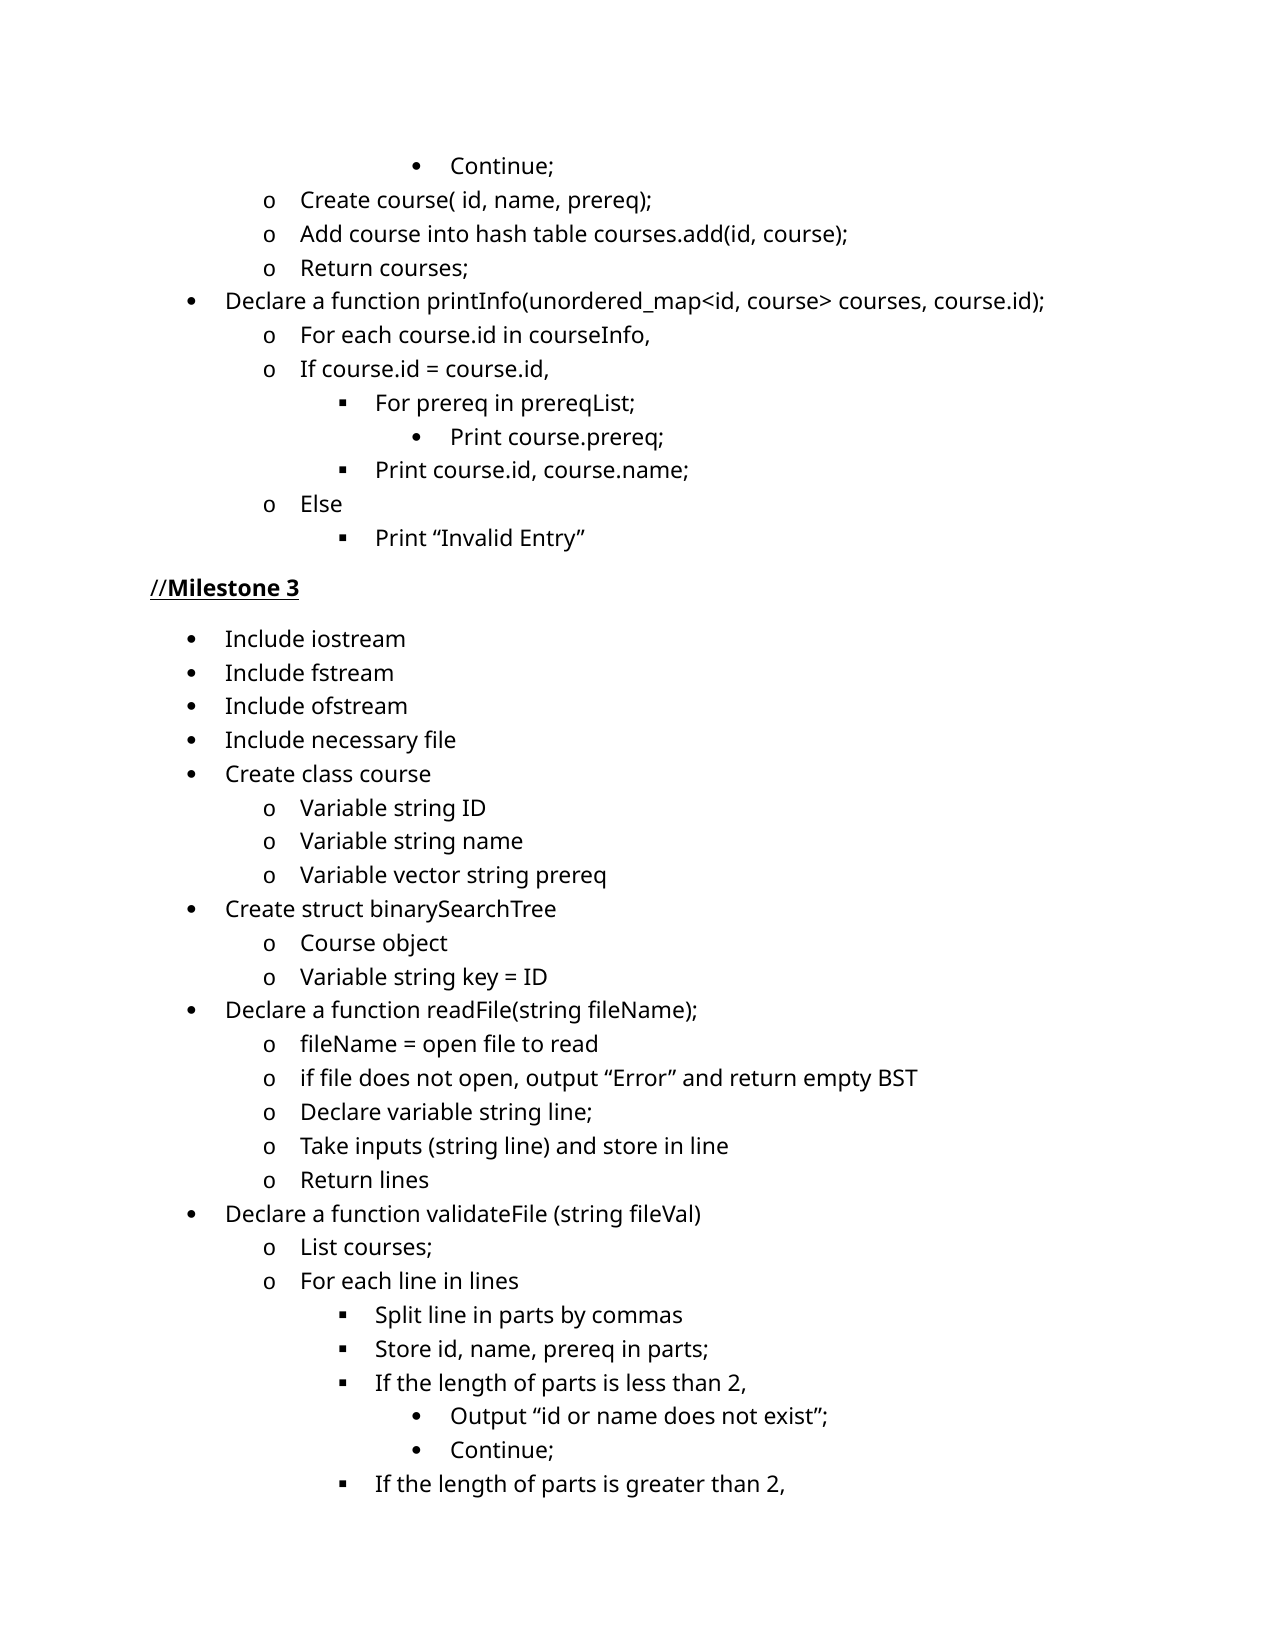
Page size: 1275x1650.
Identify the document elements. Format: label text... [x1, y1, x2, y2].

list Return courses; [262, 251, 1125, 283]
list For each course.id in courseInfo, [262, 319, 1125, 350]
list If course.id = course.id, [262, 353, 1125, 384]
list Declare a function readFile(string fileName); [187, 994, 1125, 1026]
list Variable string key = ID [262, 961, 1125, 992]
list Variable string ID [262, 791, 1125, 823]
list List courses; [262, 1231, 1125, 1263]
list Declare a function printInfo(unordered_map<id, course> courses, course.id); [187, 285, 1125, 317]
list Output “id or name does not exist”; [412, 1400, 1125, 1431]
list Store id, name, prereq in parts; [337, 1333, 1125, 1364]
list Split line in parts by commas [337, 1299, 1125, 1330]
text //Milestone 3 [150, 572, 1125, 603]
list Add course into hash table courses.add(id, course); [262, 218, 1125, 249]
list If the length of parts is less than 2, [337, 1366, 1125, 1398]
list Create struct binarySearchTree [187, 893, 1125, 924]
list Include iostream [187, 623, 1125, 654]
list Take inputs (string line) and store in line [262, 1130, 1125, 1161]
list Return lines [262, 1164, 1125, 1195]
list Declare a function validateFile (string fileVal) [187, 1197, 1125, 1229]
list Declare variable string line; [262, 1096, 1125, 1127]
list if file does not open, output “Error” and return empty BST [262, 1062, 1125, 1093]
list Create course( id, name, prereq); [262, 184, 1125, 215]
list Include ofstream [187, 690, 1125, 721]
list Include fstream [187, 656, 1125, 688]
list Else [262, 488, 1125, 519]
list Create class course [187, 758, 1125, 789]
list Continue; [412, 150, 1125, 181]
list Include necessary file [187, 724, 1125, 755]
list Course object [262, 927, 1125, 958]
list Variable vector string prereq [262, 859, 1125, 891]
list Print course.id, course.name; [337, 454, 1125, 486]
list Print course.prereq; [412, 421, 1125, 452]
list fileName = open file to read [262, 1028, 1125, 1059]
list For prereq in prereqList; [337, 387, 1125, 418]
list Print “Invalid Entry” [337, 522, 1125, 553]
list For each line in lines [262, 1265, 1125, 1296]
list If the length of parts is greater than 2, [337, 1468, 1125, 1499]
list Variable string name [262, 825, 1125, 857]
list Continue; [412, 1434, 1125, 1465]
